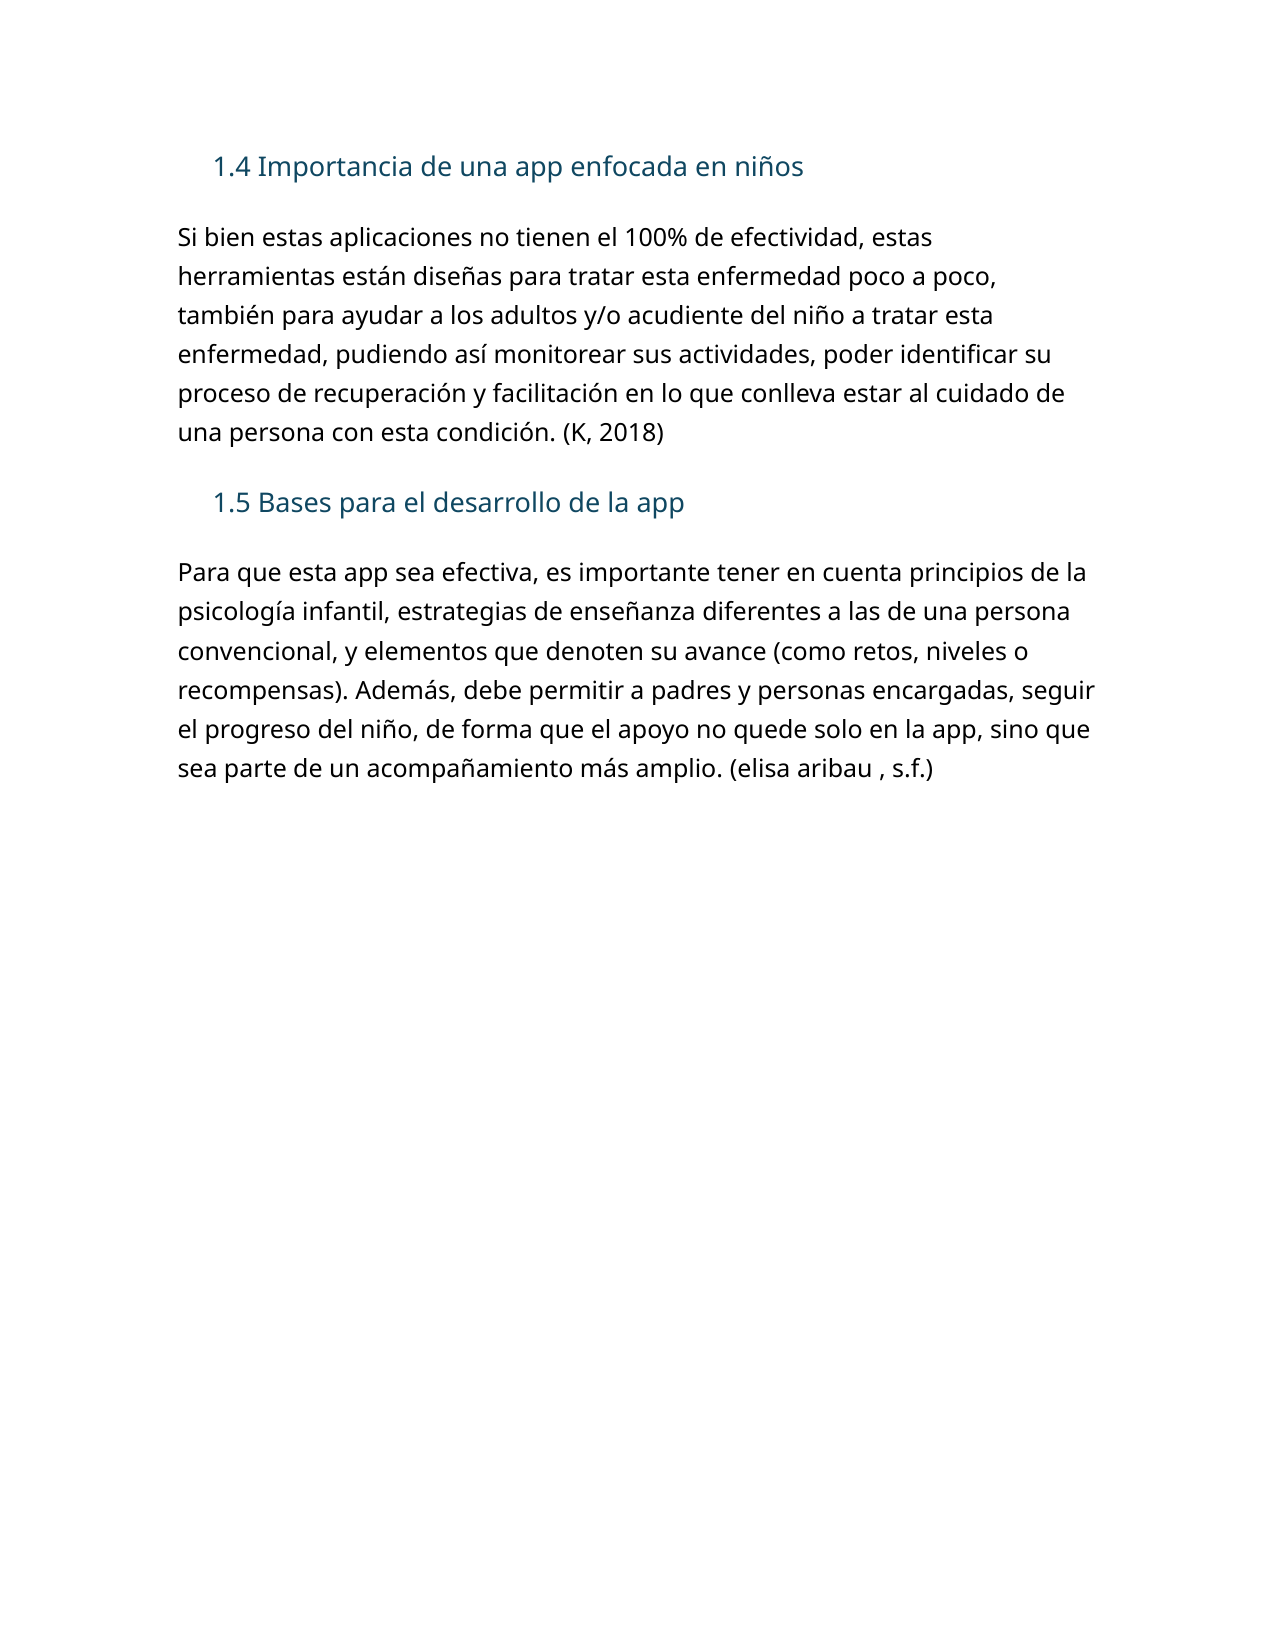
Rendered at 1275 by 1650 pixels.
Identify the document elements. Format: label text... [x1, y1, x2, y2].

subtitle 1.4 Importancia de una app enfocada en niños [177, 148, 1098, 184]
subtitle 1.5 Bases para el desarrollo de la app [177, 483, 1098, 520]
text Si bien estas aplicaciones no tienen el 100% de efectividad, estas herramientas están diseñas para tratar esta enfermedad poco a poco, también para ayudar a los adultos y/o acudiente del niño a tratar esta enfermedad, pudiendo así monitorear sus actividades, poder identificar su proceso de recuperación y facilitación en lo que conlleva estar al cuidado de una persona con esta condición. [177, 219, 1098, 449]
text Para que esta app sea efectiva, es importante tener en cuenta principios de la psicología infantil, estrategias de enseñanza diferentes a las de una persona convencional, y elementos que denoten su avance (como retos, niveles o recompensas). Además, debe permitir a padres y personas encargadas, seguir el progreso del niño, de forma que el apoyo no quede solo en la app, sino que sea parte de un acompañamiento más amplio. [177, 555, 1098, 785]
